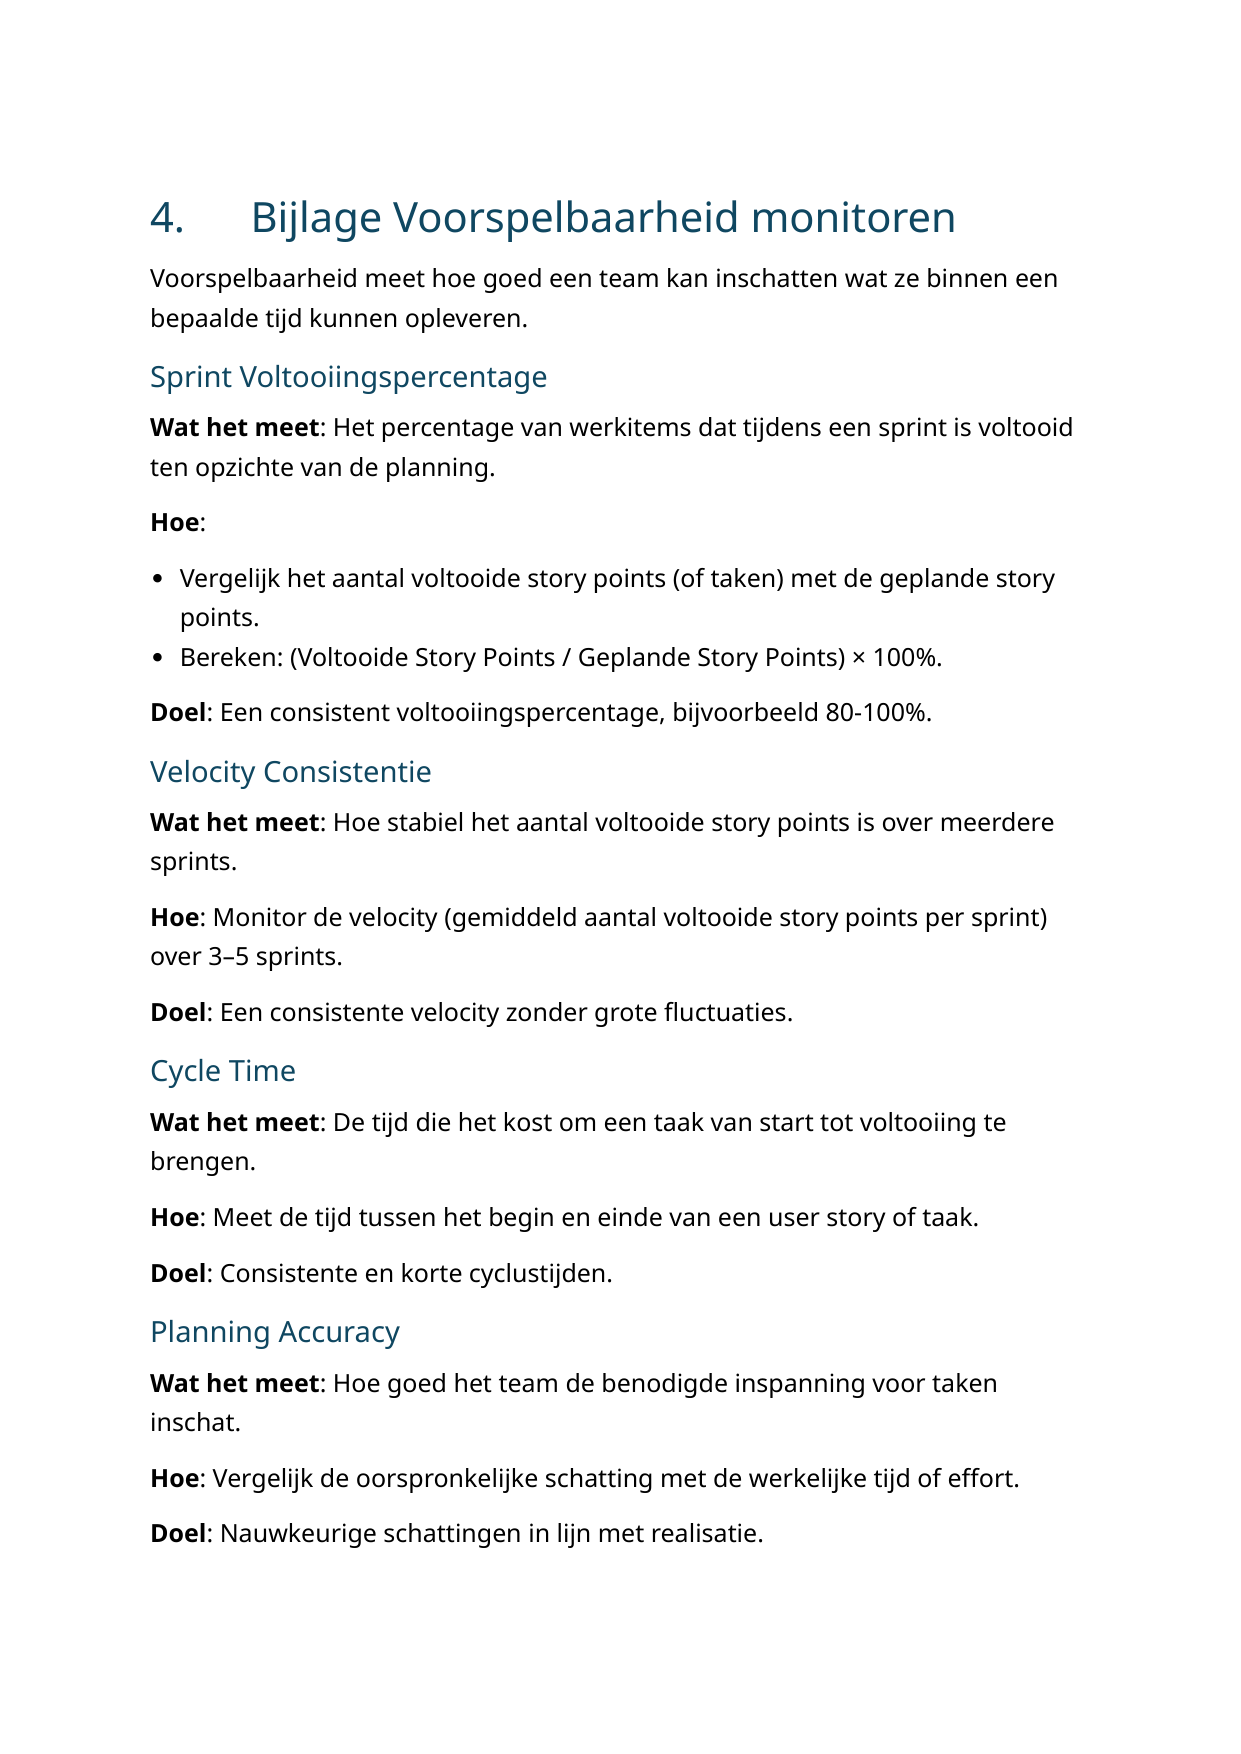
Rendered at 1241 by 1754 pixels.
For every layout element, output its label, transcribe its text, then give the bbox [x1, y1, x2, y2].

subtitle Planning Accuracy [150, 1311, 1090, 1351]
text Doel: Consistente en korte cyclustijden. [150, 1255, 1090, 1289]
subtitle Velocity Consistentie [150, 751, 1090, 791]
text Hoe: Monitor de velocity (gemiddeld aantal voltooide story points per sprint) over 3–5 sprints. [150, 900, 1090, 973]
text Hoe: Vergelijk de oorspronkelijke schatting met de werkelijke tijd of effort. [150, 1460, 1090, 1494]
subtitle Cycle Time [150, 1051, 1090, 1090]
text Voorspelbaarheid meet hoe goed een team kan inschatten wat ze binnen een bepaalde tijd kunnen opleveren. [150, 261, 1090, 334]
text Doel: Een consistent voltooiingspercentage, bijvoorbeeld 80-100%. [150, 695, 1090, 729]
list Vergelijk het aantal voltooide story points (of taken) met de geplande story points. [153, 561, 1090, 634]
subtitle Sprint Voltooiingspercentage [150, 356, 1090, 396]
subtitle Bijlage Voorspelbaarheid monitoren [150, 187, 1090, 244]
text Doel: Nauwkeurige schattingen in lijn met realisatie. [150, 1516, 1090, 1550]
text Wat het meet: Het percentage van werkitems dat tijdens een sprint is voltooid ten opzichte van de planning. [150, 410, 1090, 483]
text Wat het meet: Hoe goed het team de benodigde inspanning voor taken inschat. [150, 1365, 1090, 1438]
text Wat het meet: De tijd die het kost om een taak van start tot voltooiing te brengen. [150, 1104, 1090, 1178]
text Doel: Een consistente velocity zonder grote fluctuaties. [150, 995, 1090, 1029]
list Bereken: (Voltooide Story Points / Geplande Story Points) × 100%. [153, 639, 1090, 673]
text Wat het meet: Hoe stabiel het aantal voltooide story points is over meerdere sprints. [150, 805, 1090, 878]
text Hoe: Meet de tijd tussen het begin en einde van een user story of taak. [150, 1199, 1090, 1234]
text Hoe: [150, 505, 1090, 539]
